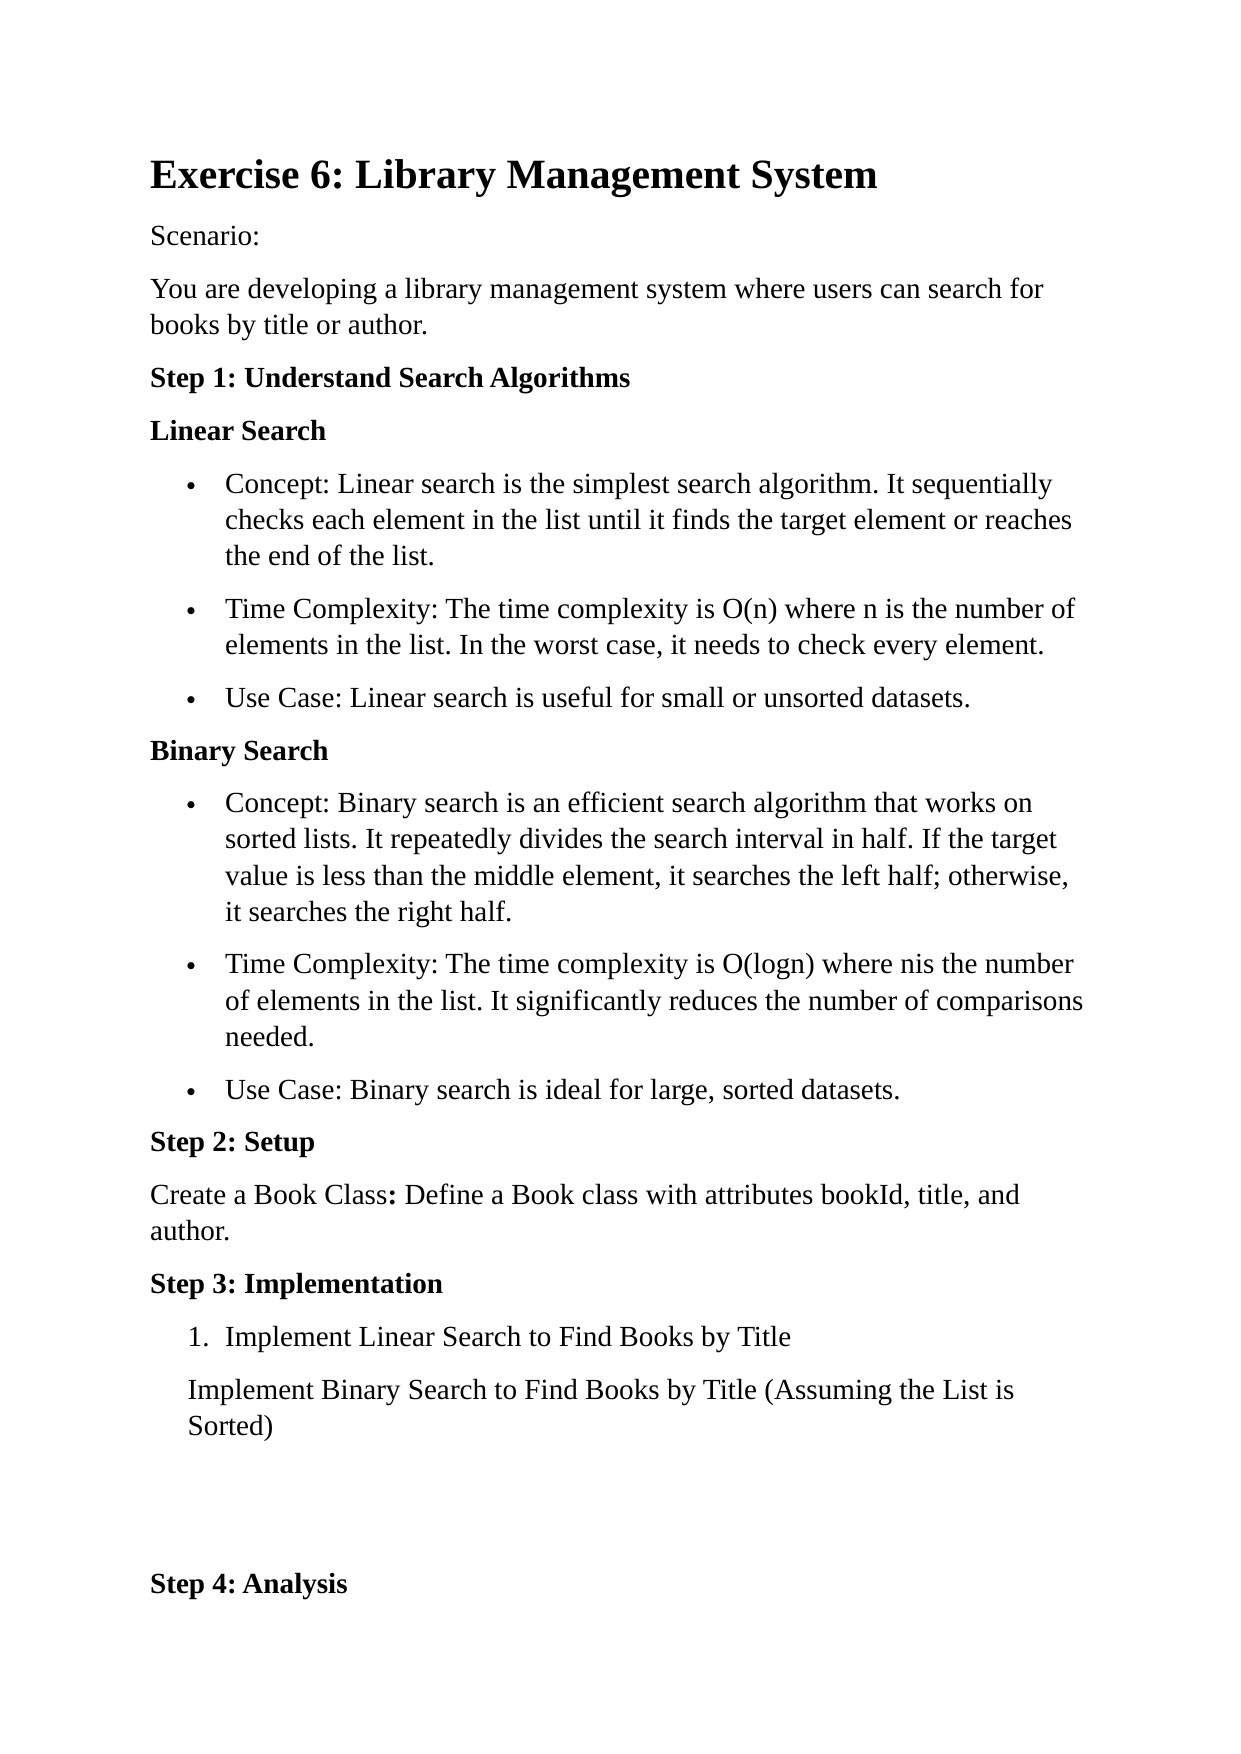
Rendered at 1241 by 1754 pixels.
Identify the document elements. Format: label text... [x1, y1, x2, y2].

text Step 4: Analysis [150, 1567, 1090, 1600]
list Use Case: Binary search is ideal for large, sorted datasets. [187, 1072, 1090, 1105]
text Create a Book Class: Define a Book class with attributes bookId, title, and author. [150, 1177, 1090, 1247]
list Use Case: Linear search is useful for small or unsorted datasets. [187, 680, 1090, 713]
text You are developing a library management system where users can search for books by title or author. [150, 271, 1090, 341]
text Exercise 6: Library Management System [150, 150, 1090, 198]
list Time Complexity: The time complexity is O(n) where n is the number of elements in the list. In the worst case, it needs to check every element. [187, 591, 1090, 661]
text Scenario: [150, 218, 1090, 252]
text Step 3: Implementation [150, 1266, 1090, 1300]
text Implement Binary Search to Find Books by Title (Assuming the List is Sorted) [187, 1372, 1090, 1442]
list Implement Linear Search to Find Books by Title [187, 1319, 1090, 1353]
text Step 2: Setup [150, 1124, 1090, 1158]
text Binary Search [150, 733, 1090, 766]
list Concept: Binary search is an efficient search algorithm that works on sorted lists. It repeatedly divides the search interval in half. If the target value is less than the middle element, it searches the left half; otherwise, it searches the right half. [187, 785, 1090, 927]
list Concept: Linear search is the simplest search algorithm. It sequentially checks each element in the list until it finds the target element or reaches the end of the list. [187, 466, 1090, 572]
text Step 1: Understand Search Algorithms [150, 360, 1090, 394]
list Time Complexity: The time complexity is O(logn) where nis the number of elements in the list. It significantly reduces the number of comparisons needed. [187, 947, 1090, 1052]
text Linear Search [150, 413, 1090, 446]
